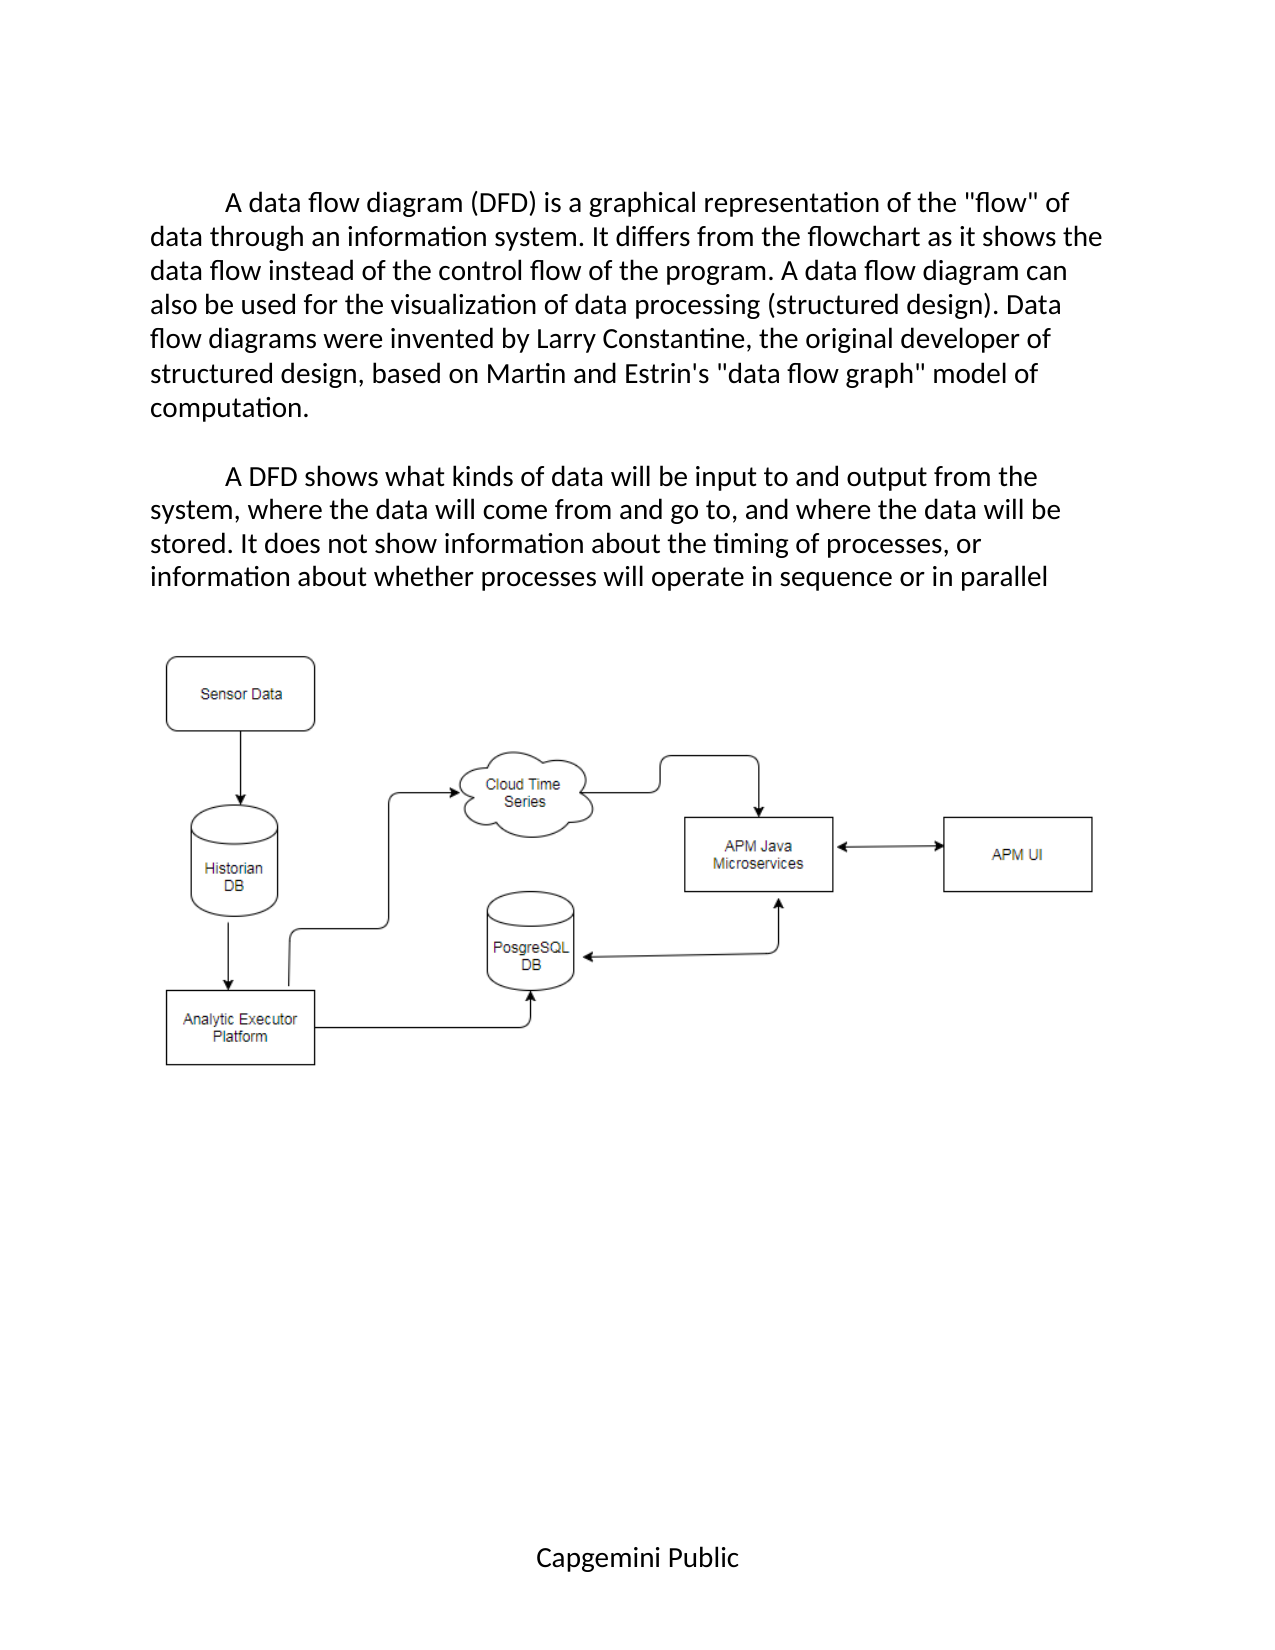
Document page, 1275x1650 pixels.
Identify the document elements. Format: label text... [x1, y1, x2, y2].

text Data Flow Diagram (DFD): [150, 224, 1125, 265]
text A DFD shows what kinds of data will be input to and output from the system, where the data will come from and go to, and where the data will be stored. It does not show information about the timing of processes, or information about whether processes will operate in sequence or in parallel [150, 575, 1106, 709]
text A data flow diagram (DFD) is a graphical representation of the "flow" of data through an information system. It differs from the flowchart as it shows the data flow instead of the control flow of the program. A data flow diagram can also be used for the visualization of data processing (structured design). Data flow diagrams were invented by Larry Constantine, the original developer of structured design, based on Martin and Estrin's "data flow graph" model of computation. [150, 300, 1117, 539]
